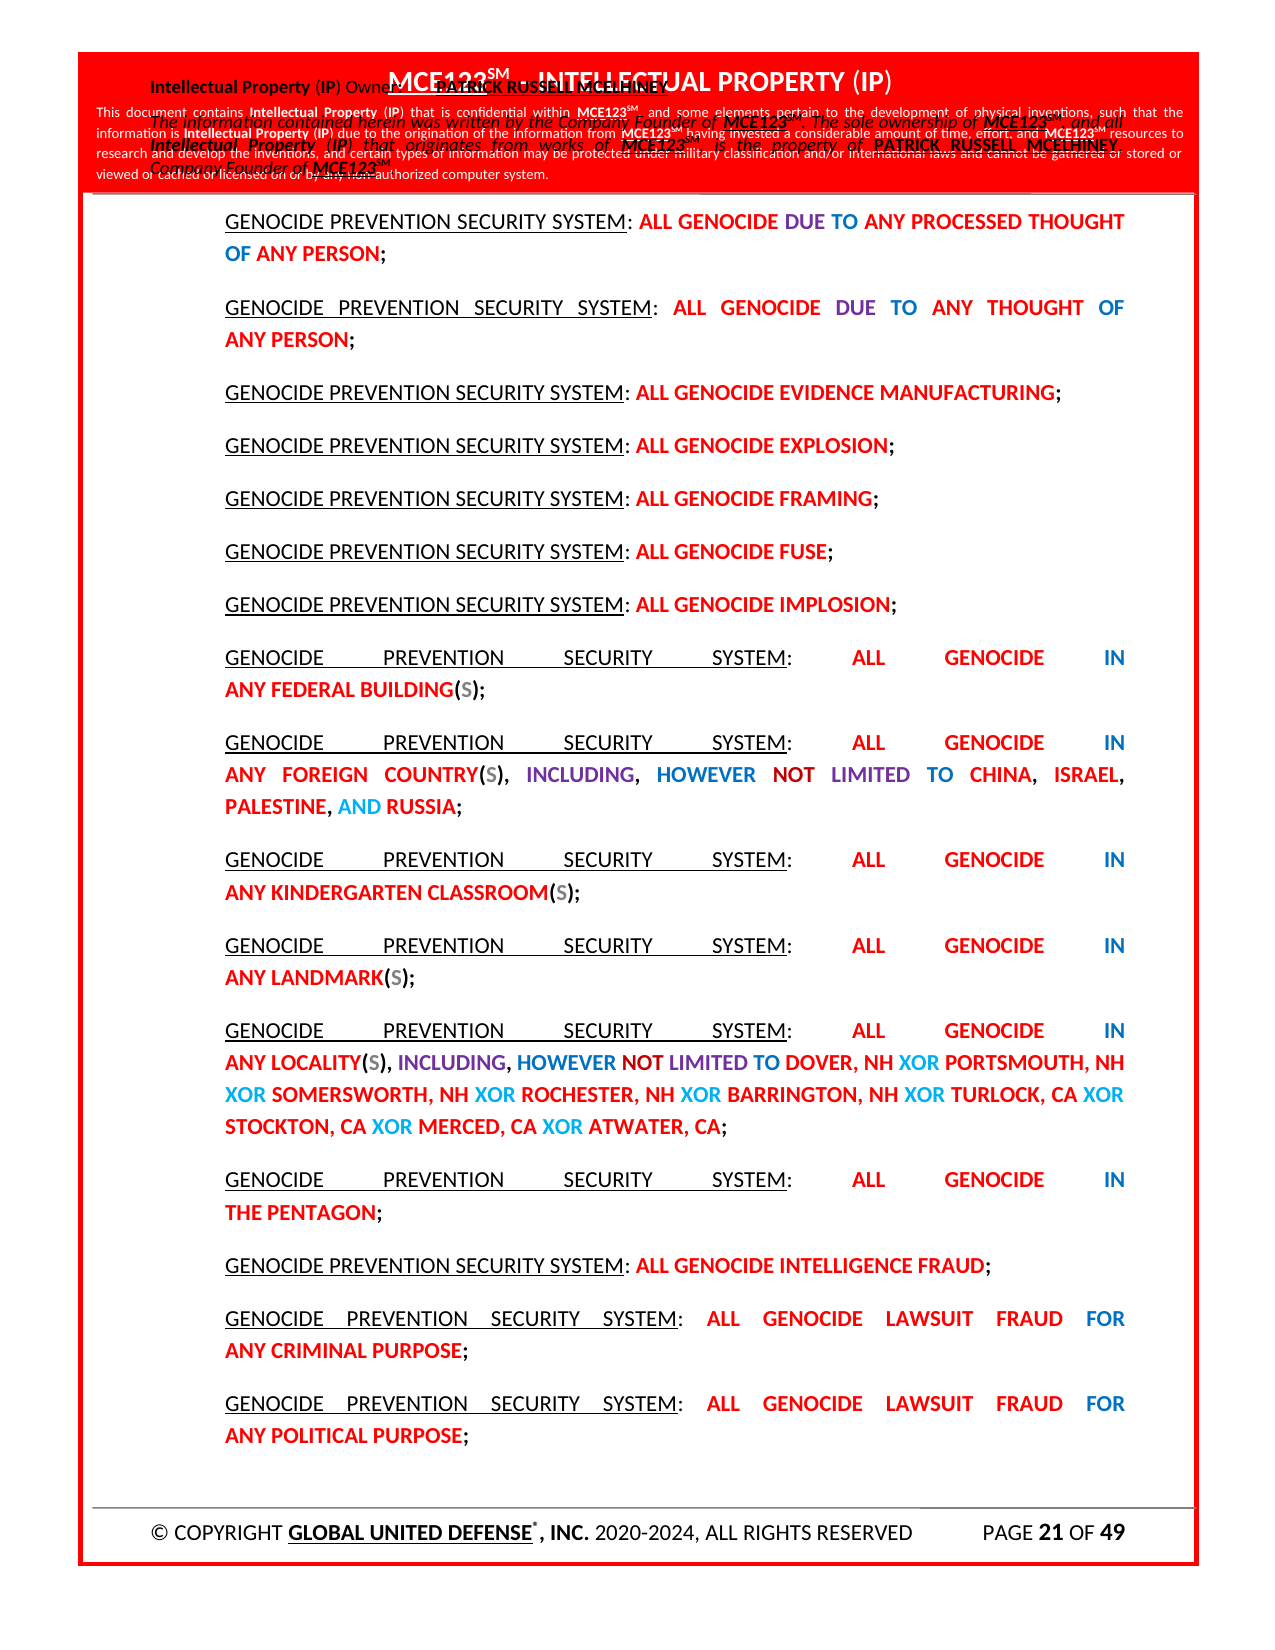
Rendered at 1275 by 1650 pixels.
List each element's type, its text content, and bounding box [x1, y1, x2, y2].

text GENOCIDE PREVENTION SECURITY SYSTEM: ALL GENOCIDE EXPLOSION; [225, 431, 1125, 459]
text GENOCIDE PREVENTION SECURITY SYSTEM: ALL GENOCIDE INTELLIGENCE FRAUD; [225, 1251, 1125, 1279]
text GENOCIDE PREVENTION SECURITY SYSTEM: ALL GENOCIDE EVIDENCE MANUFACTURING; [225, 378, 1125, 406]
text GENOCIDE PREVENTION SECURITY SYSTEM: ALL GENOCIDE LAWSUIT FRAUD FOR ANY CRIMINAL PURPOSE; [225, 1304, 1125, 1364]
text GENOCIDE PREVENTION SECURITY SYSTEM: ALL GENOCIDE DUE TO ANY PROCESSED THOUGHT OF ANY PERSON; [225, 207, 1125, 268]
text GENOCIDE PREVENTION SECURITY SYSTEM: ALL GENOCIDE DUE TO ANY THOUGHT OF ANY PERSON; [225, 293, 1125, 353]
text GENOCIDE PREVENTION SECURITY SYSTEM: ALL GENOCIDE IN ANY FEDERAL BUILDING(S); [225, 643, 1125, 703]
text GENOCIDE PREVENTION SECURITY SYSTEM: ALL GENOCIDE LAWSUIT FRAUD FOR ANY POLITICAL PURPOSE; [225, 1389, 1125, 1449]
text GENOCIDE PREVENTION SECURITY SYSTEM: ALL GENOCIDE FUSE; [225, 537, 1125, 565]
text GENOCIDE PREVENTION SECURITY SYSTEM: ALL GENOCIDE IN ANY LANDMARK(S); [225, 931, 1125, 991]
text GENOCIDE PREVENTION SECURITY SYSTEM: ALL GENOCIDE IN ANY KINDERGARTEN CLASSROOM(S); [225, 846, 1125, 906]
text GENOCIDE PREVENTION SECURITY SYSTEM: ALL GENOCIDE IMPLOSION; [225, 590, 1125, 618]
text GENOCIDE PREVENTION SECURITY SYSTEM: ALL GENOCIDE IN THE PENTAGON; [225, 1166, 1125, 1226]
text GENOCIDE PREVENTION SECURITY SYSTEM: ALL GENOCIDE IN ANY FOREIGN COUNTRY(S), INCLUDING, HOWEVER NOT LIMITED TO CHINA, ISRAEL, PALESTINE, AND RUSSIA; [225, 728, 1125, 821]
text GENOCIDE PREVENTION SECURITY SYSTEM: ALL GENOCIDE IN ANY LOCALITY(S), INCLUDING, HOWEVER NOT LIMITED TO DOVER, NH XOR PORTSMOUTH, NH XOR SOMERSWORTH, NH XOR ROCHESTER, NH XOR BARRINGTON, NH XOR TURLOCK, CA XOR STOCKTON, CA XOR MERCED, CA XOR ATWATER, CA; [225, 1016, 1125, 1141]
text GENOCIDE PREVENTION SECURITY SYSTEM: ALL GENOCIDE FRAMING; [225, 484, 1125, 512]
